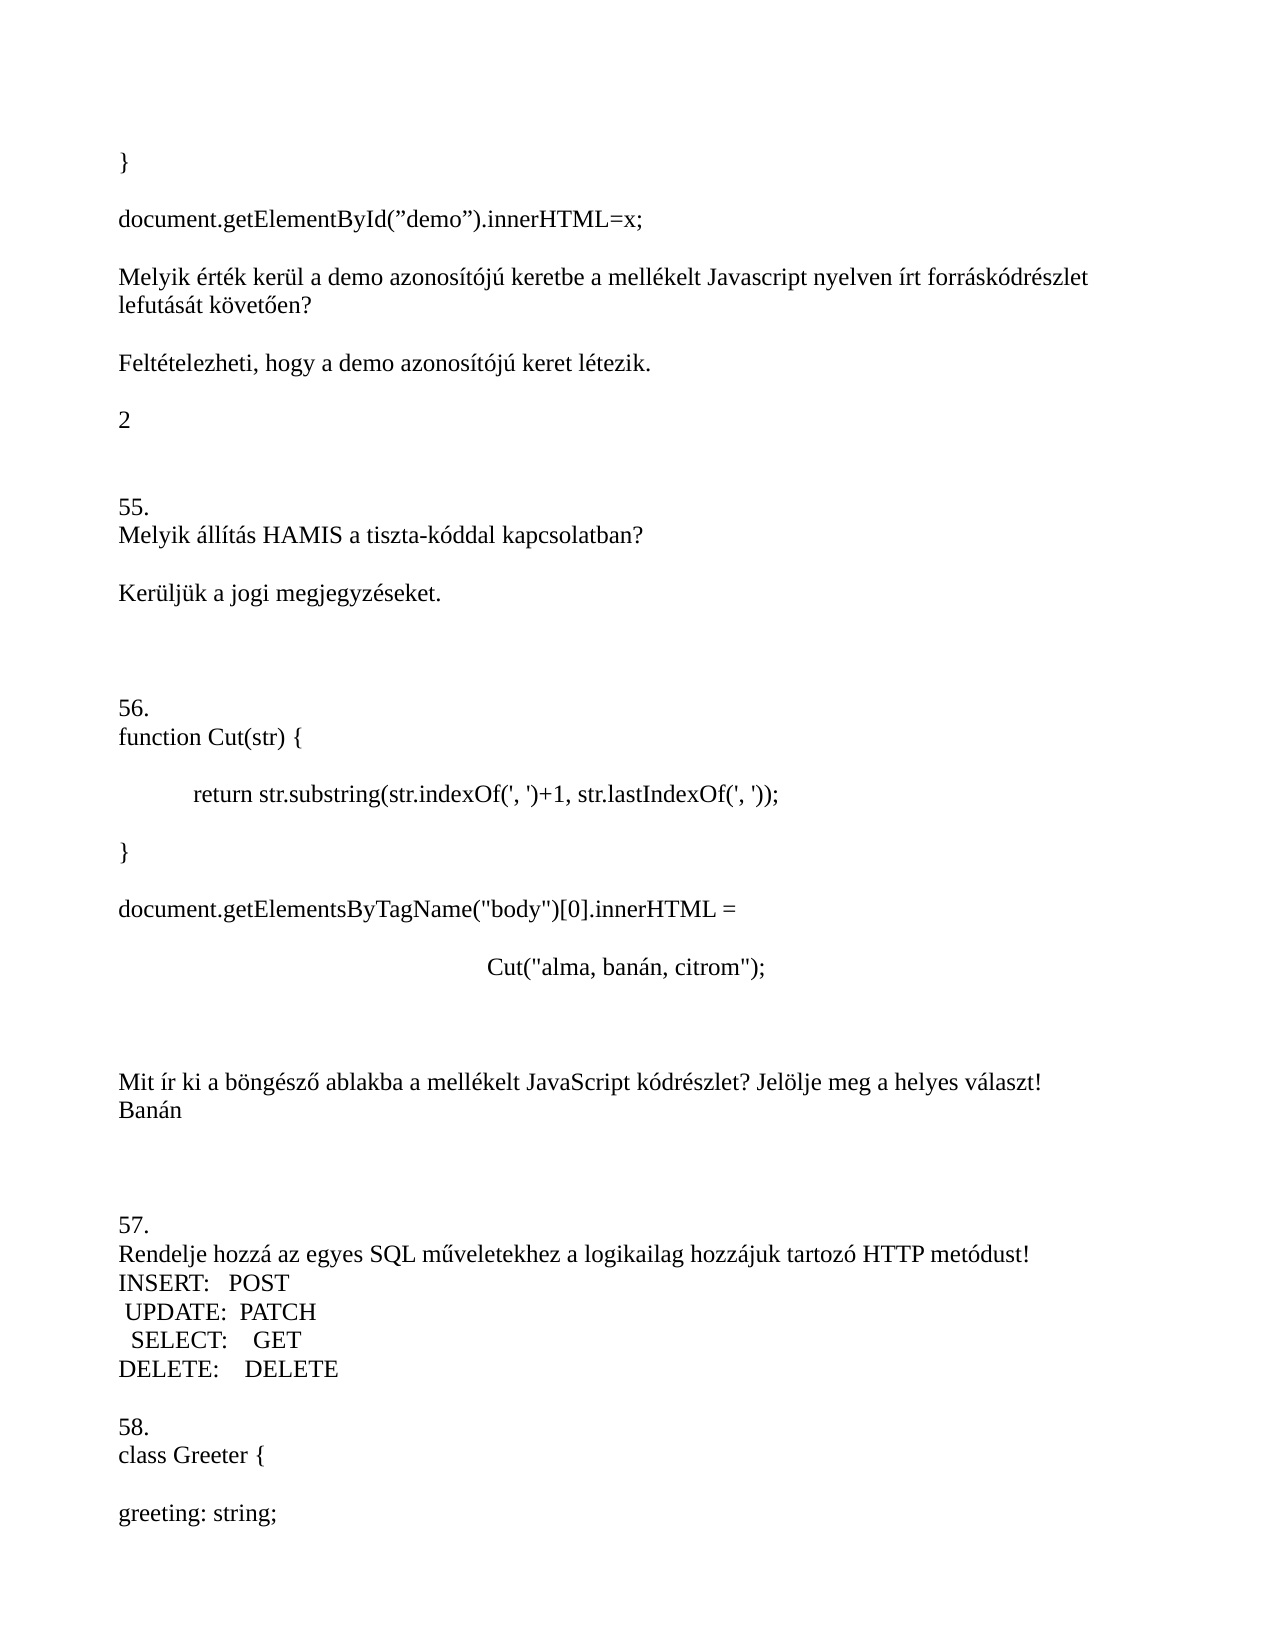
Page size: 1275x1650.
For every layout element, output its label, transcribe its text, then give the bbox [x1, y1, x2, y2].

text Cut("alma, banán, citrom"); [118, 952, 1157, 981]
text greeting: string; [118, 1498, 1157, 1527]
text return str.substring(str.indexOf(', ')+1, str.lastIndexOf(', ')); [118, 779, 1157, 808]
text 57. [118, 1211, 1157, 1239]
text Rendelje hozzá az egyes SQL műveletekhez a logikailag hozzájuk tartozó HTTP metódust! INSERT: POST [118, 1239, 1157, 1297]
text UPDATE: PATCH [118, 1297, 1157, 1326]
text Mit ír ki a böngésző ablakba a mellékelt JavaScript kódrészlet? Jelölje meg a helyes választ! Banán [118, 1067, 1157, 1124]
text } [118, 147, 1157, 176]
text DELETE: DELETE [118, 1354, 1157, 1383]
text } [118, 837, 1157, 866]
text function Cut(str) { [118, 722, 1157, 751]
text Melyik érték kerül a demo azonosítójú keretbe a mellékelt Javascript nyelven írt forráskódrészlet lefutását követően? [118, 262, 1157, 319]
text 58. [118, 1412, 1157, 1441]
text SELECT: GET [118, 1326, 1157, 1354]
text Kerüljük a jogi megjegyzéseket. [118, 578, 1157, 607]
text Feltételezheti, hogy a demo azonosítójú keret létezik. [118, 348, 1157, 377]
text document.getElementById(”demo”).innerHTML=x; [118, 204, 1157, 233]
text 2 [118, 406, 1157, 434]
text document.getElementsByTagName("body")[0].innerHTML = [118, 894, 1157, 923]
text Melyik állítás HAMIS a tiszta-kóddal kapcsolatban? [118, 521, 1157, 549]
text 55. [118, 492, 1157, 521]
text 56. [118, 693, 1157, 722]
text class Greeter { [118, 1441, 1157, 1469]
